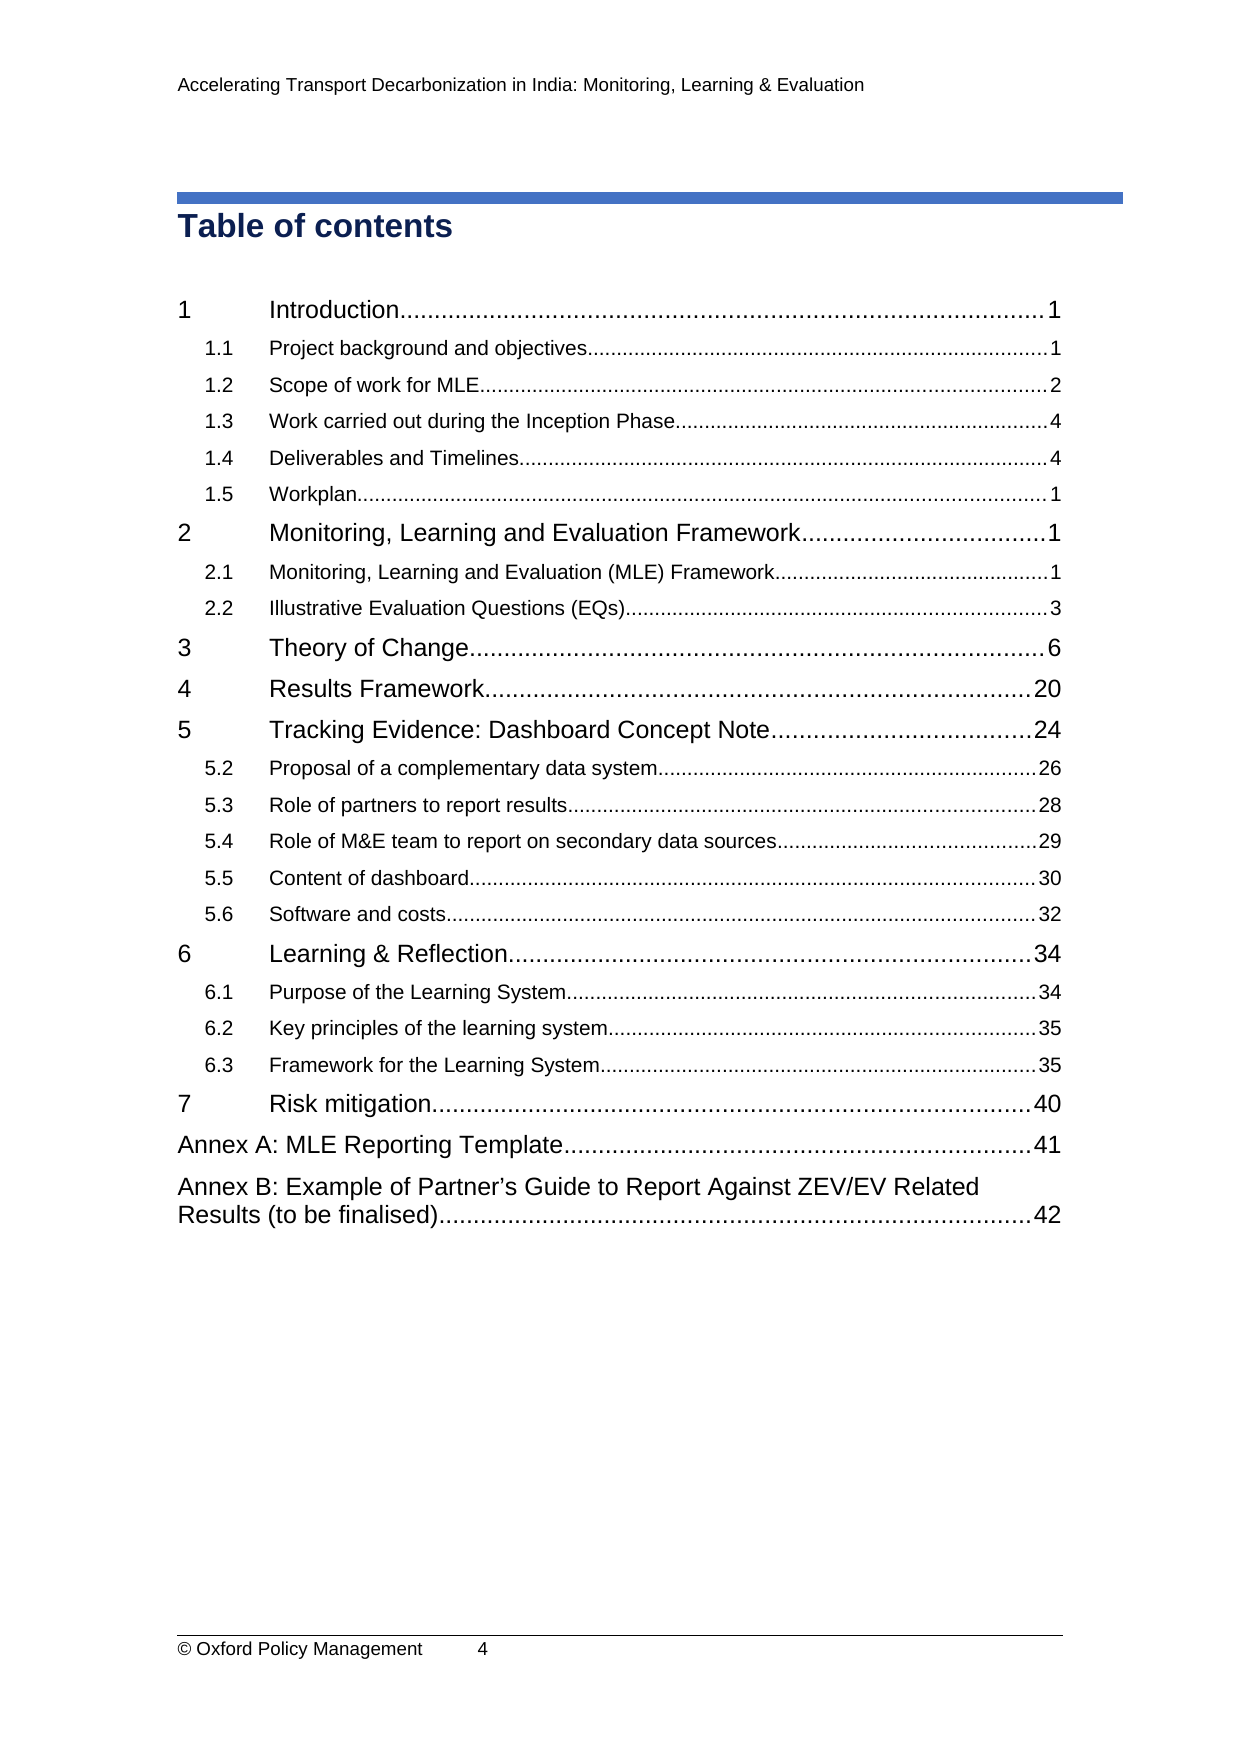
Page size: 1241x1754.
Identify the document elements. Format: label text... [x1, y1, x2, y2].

text Annex A: MLE Reporting Template 41 [177, 1130, 1063, 1159]
text 1 Introduction 1 [177, 295, 1063, 323]
text 7 Risk mitigation 40 [177, 1089, 1063, 1118]
text 4 Results Framework 20 [177, 674, 1063, 702]
text Annex B: Example of Partner’s Guide to Report Against ZEV/EV Related Results (to be finalised) 42 [177, 1172, 1063, 1229]
text 6.2 Key principles of the learning system 35 [204, 1016, 1063, 1040]
text 1.3 Work carried out during the Inception Phase 4 [204, 409, 1063, 433]
text 1.2 Scope of work for MLE 2 [204, 372, 1063, 396]
text 2 Monitoring, Learning and Evaluation Framework 1 [177, 518, 1063, 547]
text 1.5 Workplan 1 [204, 482, 1063, 506]
text 5 Tracking Evidence: Dashboard Concept Note 24 [177, 715, 1063, 744]
text 6.3 Framework for the Learning System 35 [204, 1053, 1063, 1077]
text 5.4 Role of M&E team to report on secondary data sources 29 [204, 829, 1063, 853]
text 5.2 Proposal of a complementary data system 26 [204, 756, 1063, 780]
text 3 Theory of Change 6 [177, 632, 1063, 661]
text 1.1 Project background and objectives 1 [204, 336, 1063, 360]
text 5.6 Software and costs 32 [204, 902, 1063, 926]
title Table of contents [177, 204, 1123, 245]
text 2.2 Illustrative Evaluation Questions (EQs) 3 [204, 596, 1063, 620]
text 1.4 Deliverables and Timelines 4 [204, 445, 1063, 469]
text 5.3 Role of partners to report results 28 [204, 793, 1063, 817]
text 6 Learning & Reflection 34 [177, 938, 1063, 967]
text 6.1 Purpose of the Learning System 34 [204, 980, 1063, 1004]
text 5.5 Content of dashboard 30 [204, 866, 1063, 889]
text 2.1 Monitoring, Learning and Evaluation (MLE) Framework 1 [204, 559, 1063, 583]
